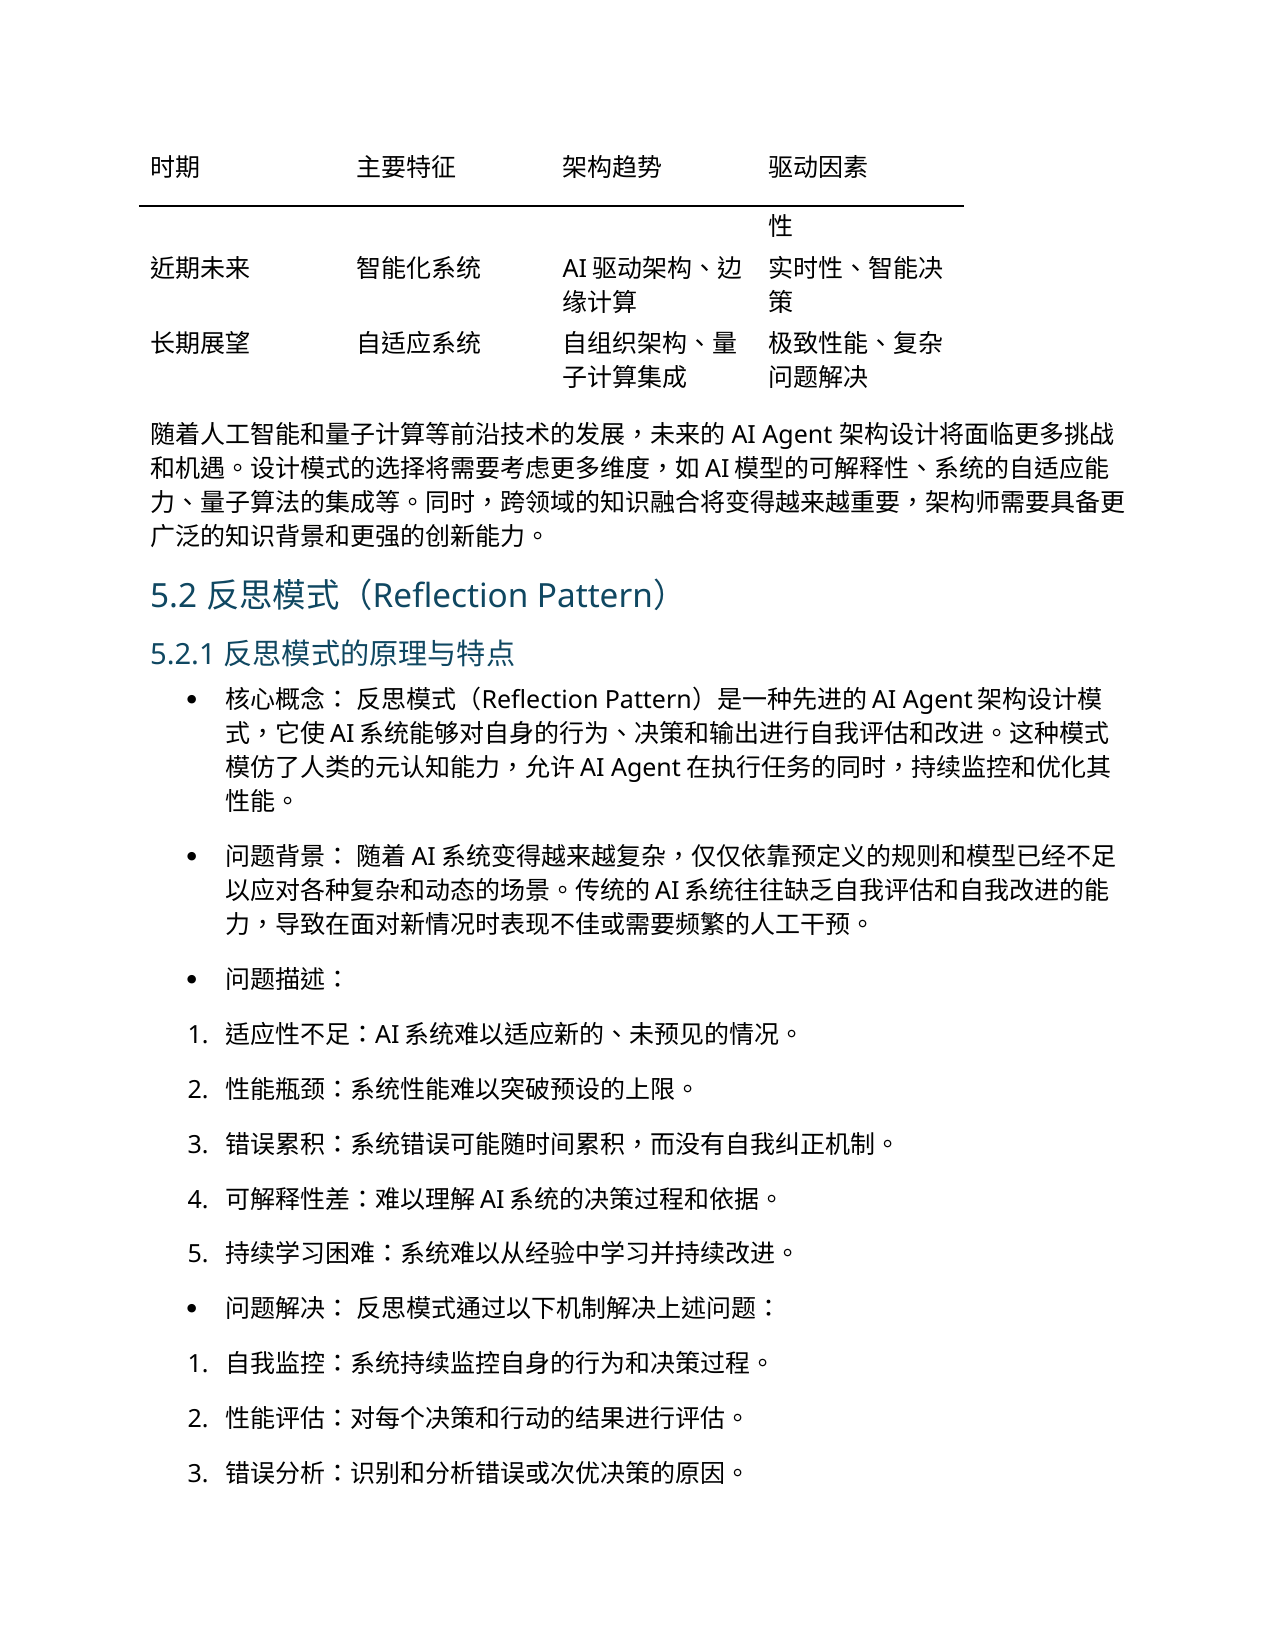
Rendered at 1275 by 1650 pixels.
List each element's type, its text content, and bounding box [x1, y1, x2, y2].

list 适应性不足：AI系统难以适应新的、未预见的情况。 [187, 1017, 1125, 1051]
text 随着人工智能和量子计算等前沿技术的发展，未来的 AI Agent 架构设计将面临更多挑战和机遇。设计模式的选择将需要考虑更多维度，如AI模型的可解释性、系统的自适应能力、量子算法的集成等。同时，跨领域的知识融合将变得越来越重要，架构师需要具备更广泛的知识背景和更强的创新能力。 [150, 416, 1125, 553]
subtitle 5.2.1 反思模式的原理与特点 [150, 633, 1125, 673]
list 性能评估：对每个决策和行动的结果进行评估。 [187, 1401, 1125, 1435]
list 错误累积：系统错误可能随时间累积，而没有自我纠正机制。 [187, 1126, 1125, 1160]
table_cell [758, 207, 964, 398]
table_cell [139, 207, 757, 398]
list 问题描述： [187, 962, 1125, 996]
subtitle 5.2 反思模式（Reflection Pattern） [150, 571, 1125, 617]
list 持续学习困难：系统难以从经验中学习并持续改进。 [187, 1236, 1125, 1270]
list 错误分析：识别和分析错误或次优决策的原因。 [187, 1456, 1125, 1490]
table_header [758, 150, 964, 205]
list 性能瓶颈：系统性能难以突破预设的上限。 [187, 1071, 1125, 1106]
list 可解释性差：难以理解AI系统的决策过程和依据。 [187, 1181, 1125, 1215]
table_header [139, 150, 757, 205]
list 问题解决： 反思模式通过以下机制解决上述问题： [187, 1291, 1125, 1325]
list 核心概念： 反思模式（Reflection Pattern）是一种先进的AI Agent架构设计模式，它使AI系统能够对自身的行为、决策和输出进行自我评估和改进。这种模式模仿了人类的元认知能力，允许AI Agent在执行任务的同时，持续监控和优化其性能。 [187, 682, 1125, 818]
list 自我监控：系统持续监控自身的行为和决策过程。 [187, 1346, 1125, 1380]
list 问题背景： 随着AI系统变得越来越复杂，仅仅依靠预定义的规则和模型已经不足以应对各种复杂和动态的场景。传统的AI系统往往缺乏自我评估和自我改进的能力，导致在面对新情况时表现不佳或需要频繁的人工干预。 [187, 839, 1125, 941]
